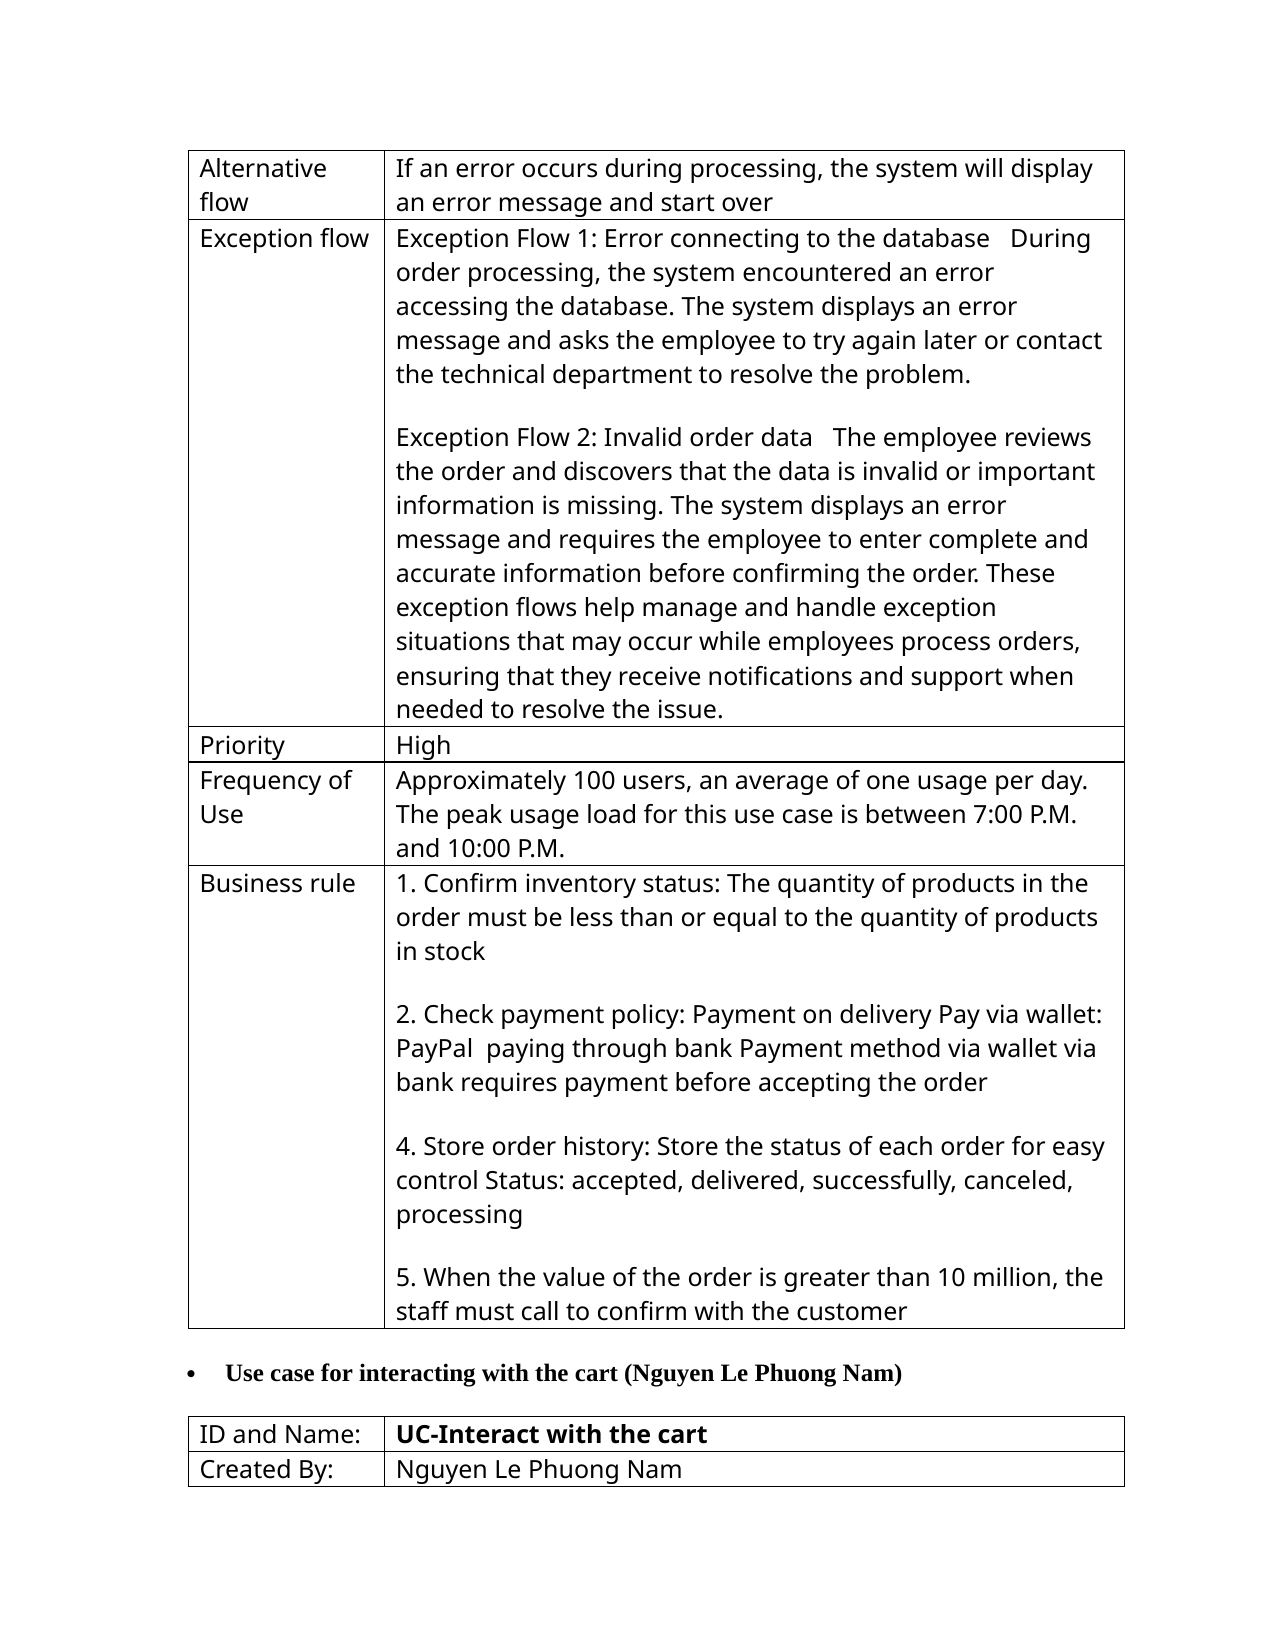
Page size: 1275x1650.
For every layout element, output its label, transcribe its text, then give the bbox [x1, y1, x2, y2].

table_cell Frequency of Use [189, 763, 384, 864]
table_header UC-Interact with the cart [385, 1417, 1124, 1451]
table_cell Nguyen Le Phuong Nam [385, 1452, 1124, 1486]
table_cell Business rule [189, 866, 384, 1328]
table_cell Priority [189, 727, 384, 761]
table_cell Exception flow [189, 220, 384, 726]
table_header ID and Name: [189, 1417, 384, 1451]
table_cell 1. Confirm inventory status: The quantity of products in the order must be less than or equal to the quantity of products in stock 2. Check payment policy: Payment on delivery Pay via wallet: PayPal paying through bank Payment method via wallet via bank requires payment before accepting the order 4. Store order history: Store the status of each order for easy control Status: accepted, delivered, successfully, canceled, processing 5. When the value of the order is greater than 10 million, the staff must call to confirm with the customer [385, 866, 1124, 1328]
table_cell Created By: [189, 1452, 384, 1486]
table_cell High [385, 727, 1124, 761]
table_cell Approximately 100 users, an average of one usage per day. The peak usage load for this use case is between 7:00 P.M. and 10:00 P.M. [385, 763, 1124, 864]
table_cell If an error occurs during processing, the system will display an error message and start over [385, 151, 1124, 219]
table_cell Exception Flow 1: Error connecting to the database During order processing, the system encountered an error accessing the database. The system displays an error message and asks the employee to try again later or contact the technical department to resolve the problem. Exception Flow 2: Invalid order data The employee reviews the order and discovers that the data is invalid or important information is missing. The system displays an error message and requires the employee to enter complete and accurate information before confirming the order. These exception flows help manage and handle exception situations that may occur while employees process orders, ensuring that they receive notifications and support when needed to resolve the issue. [385, 220, 1124, 726]
list Use case for interacting with the cart (Nguyen Le Phuong Nam) [187, 1358, 1125, 1387]
table_cell Alternative flow [189, 151, 384, 219]
